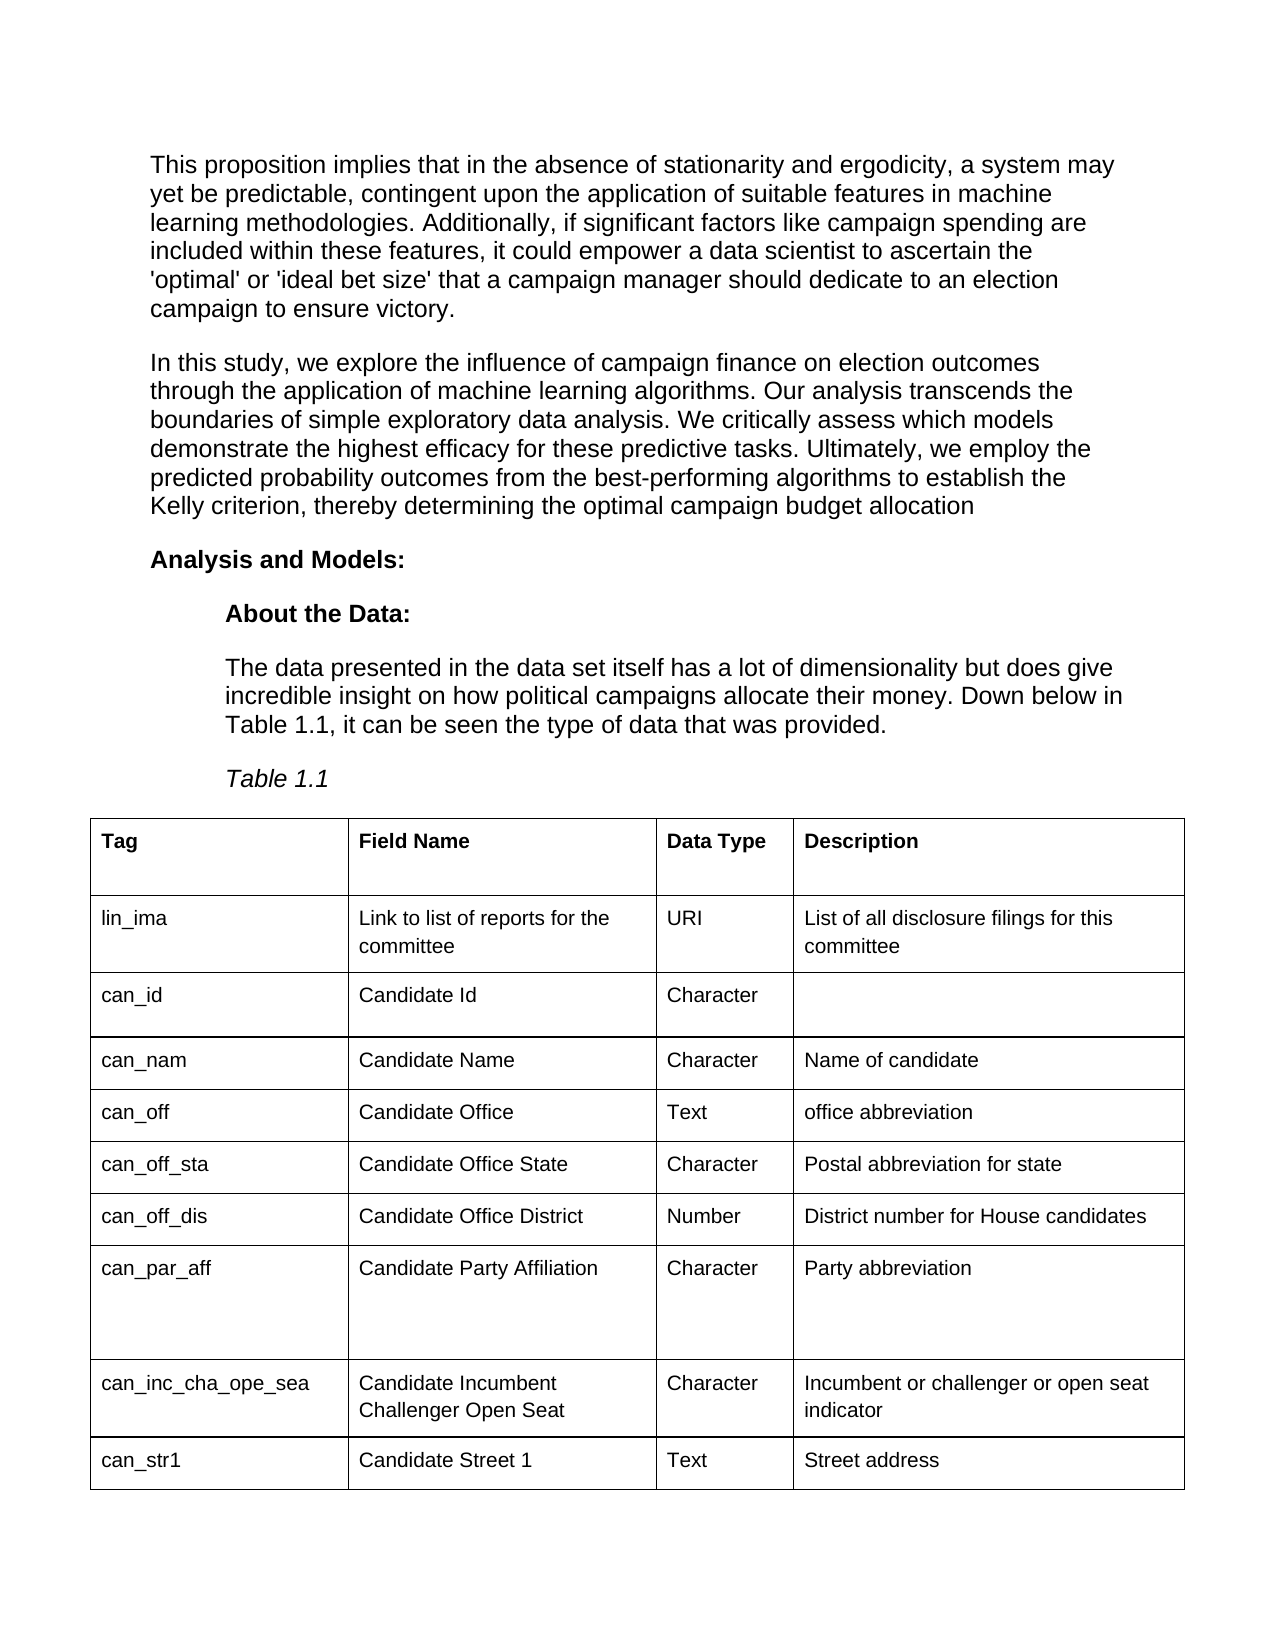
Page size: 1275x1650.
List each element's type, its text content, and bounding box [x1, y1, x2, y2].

table_cell Candidate Street 1 [349, 1438, 656, 1488]
table_cell Postal abbreviation for state [794, 1142, 1184, 1193]
table_cell Incumbent or challenger or open seat indicator [794, 1360, 1184, 1436]
table_cell can_str1 [91, 1438, 348, 1488]
table_cell Character [657, 1360, 793, 1436]
table_cell Candidate Id [349, 973, 656, 1036]
table_cell Party abbreviation [794, 1246, 1184, 1359]
table_cell Candidate Office [349, 1090, 656, 1141]
text This proposition implies that in the absence of stationarity and ergodicity, a system may yet be predictable, contingent upon the application of suitable features in machine learning methodologies. Additionally, if significant factors like campaign spending are included within these features, it could empower a data scientist to ascertain the 'optimal' or 'ideal bet size' that a campaign manager should dedicate to an election campaign to ensure victory. [150, 150, 1125, 322]
table_cell List of all disclosure filings for this committee [794, 896, 1184, 972]
table_cell Street address [794, 1438, 1184, 1488]
table_cell Character [657, 1038, 793, 1088]
table_cell Text [657, 1090, 793, 1141]
table_header Tag [91, 819, 348, 894]
table_cell Character [657, 1246, 793, 1359]
text The data presented in the data set itself has a lot of dimensionality but does give incredible insight on how political campaigns allocate their money. Down below in Table 1.1, it can be seen the type of data that was provided. [225, 652, 1125, 739]
table_header Data Type [657, 819, 793, 894]
table_cell can_inc_cha_ope_sea [91, 1360, 348, 1436]
table_cell can_off [91, 1090, 348, 1141]
table_cell Candidate Office District [349, 1194, 656, 1245]
table_cell Number [657, 1194, 793, 1245]
table_cell can_off_dis [91, 1194, 348, 1245]
table_cell Character [657, 973, 793, 1036]
table_cell can_par_aff [91, 1246, 348, 1359]
table_cell can_nam [91, 1038, 348, 1088]
table_cell Text [657, 1438, 793, 1488]
text In this study, we explore the influence of campaign finance on election outcomes through the application of machine learning algorithms. Our analysis transcends the boundaries of simple exploratory data analysis. We critically assess which models demonstrate the highest efficacy for these predictive tasks. Ultimately, we employ the predicted probability outcomes from the best-performing algorithms to establish the Kelly criterion, thereby determining the optimal campaign budget allocation [150, 347, 1125, 520]
table_header Field Name [349, 819, 656, 894]
table_cell Character [657, 1142, 793, 1193]
table_cell Candidate Party Affiliation [349, 1246, 656, 1359]
text About the Data: [150, 599, 1125, 627]
table_cell office abbreviation [794, 1090, 1184, 1141]
table_cell Link to list of reports for the committee [349, 896, 656, 972]
table_cell Candidate Office State [349, 1142, 656, 1193]
table_cell Candidate Incumbent Challenger Open Seat [349, 1360, 656, 1436]
table_cell Name of candidate [794, 1038, 1184, 1088]
table_cell Candidate Name [349, 1038, 656, 1088]
table_header Description [794, 819, 1184, 894]
table_cell District number for House candidates [794, 1194, 1184, 1245]
table_cell URI [657, 896, 793, 972]
text Table 1.1 [225, 764, 1125, 792]
table_cell lin_ima [91, 896, 348, 972]
text Analysis and Models: [150, 545, 1125, 574]
table_cell [794, 973, 1184, 1036]
table_cell can_id [91, 973, 348, 1036]
table_cell can_off_sta [91, 1142, 348, 1193]
